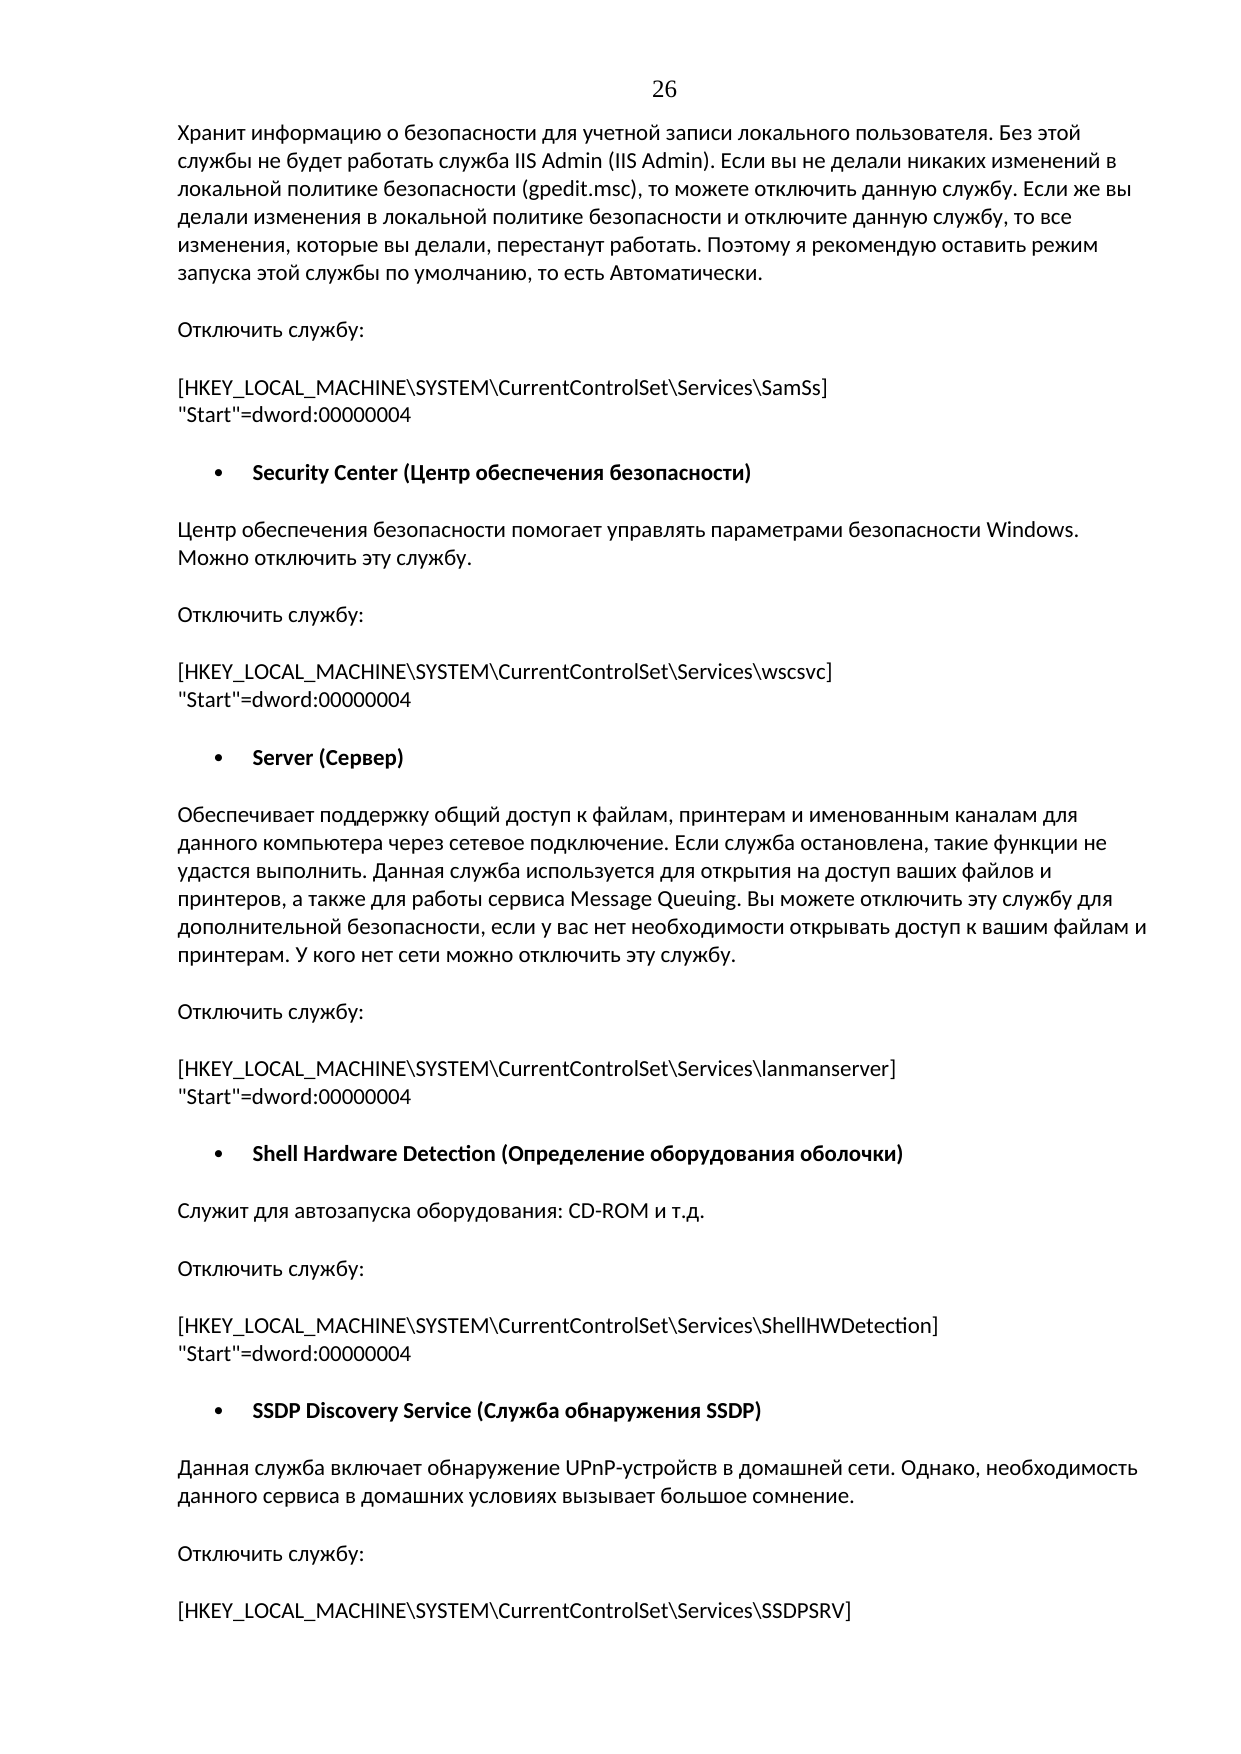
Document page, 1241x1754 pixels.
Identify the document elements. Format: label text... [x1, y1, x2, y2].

list Shell Hardware Detection (Определение оборудования оболочки) [215, 1139, 1152, 1167]
text Отключить службу: [177, 997, 1152, 1025]
text Отключить службу: [177, 1539, 1152, 1567]
text Хранит информацию о безопасности для учетной записи локального пользователя. Без этой службы не будет работать служба IIS Admin (IIS Admin). Если вы не делали никаких изменений в локальной политике безопасности (gpedit.msc), то можете отключить данную службу. Если же вы делали изменения в локальной политике безопасности и отключите данную службу, то все изменения, которые вы делали, перестанут работать. Поэтому я рекомендую оставить режим запуска этой службы по умолчанию, то есть Автоматически. [177, 118, 1152, 286]
text [HKEY_LOCAL_MACHINE\SYSTEM\CurrentControlSet\Services\SamSs] [177, 373, 1152, 401]
text "Start"=dword:00000004 [177, 685, 1152, 713]
text Обеспечивает поддержку общий доступ к файлам, принтерам и именованным каналам для данного компьютера через сетевое подключение. Если служба остановлена, такие функции не удастся выполнить. Данная служба используется для открытия на доступ ваших файлов и принтеров, а также для работы сервиса Message Queuing. Вы можете отключить эту службу для дополнительной безопасности, если у вас нет необходимости открывать доступ к вашим файлам и принтерам. У кого нет сети можно отключить эту службу. [177, 800, 1152, 968]
text Отключить службу: [177, 1254, 1152, 1282]
text [HKEY_LOCAL_MACHINE\SYSTEM\CurrentControlSet\Services\SSDPSRV] [177, 1596, 1152, 1624]
text "Start"=dword:00000004 [177, 1082, 1152, 1110]
text Отключить службу: [177, 315, 1152, 343]
text "Start"=dword:00000004 [177, 1339, 1152, 1367]
list Security Center (Центр обеспечения безопасности) [215, 458, 1152, 486]
text Данная служба включает обнаружение UPnP-устройств в домашней сети. Однако, необходимость данного сервиса в домашних условиях вызывает большое сомнение. [177, 1453, 1152, 1509]
text [HKEY_LOCAL_MACHINE\SYSTEM\CurrentControlSet\Services\ShellHWDetection] [177, 1311, 1152, 1339]
list SSDP Discovery Service (Служба обнаружения SSDP) [215, 1396, 1152, 1424]
text Центр обеспечения безопасности помогает управлять параметрами безопасности Windows. Можно отключить эту службу. [177, 515, 1152, 571]
text [HKEY_LOCAL_MACHINE\SYSTEM\CurrentControlSet\Services\lanmanserver] [177, 1054, 1152, 1082]
list Server (Сервер) [215, 743, 1152, 771]
text "Start"=dword:00000004 [177, 401, 1152, 429]
text Отключить службу: [177, 600, 1152, 628]
text [HKEY_LOCAL_MACHINE\SYSTEM\CurrentControlSet\Services\wscsvc] [177, 657, 1152, 685]
text Служит для автозапуска оборудования: CD-ROM и т.д. [177, 1197, 1152, 1225]
